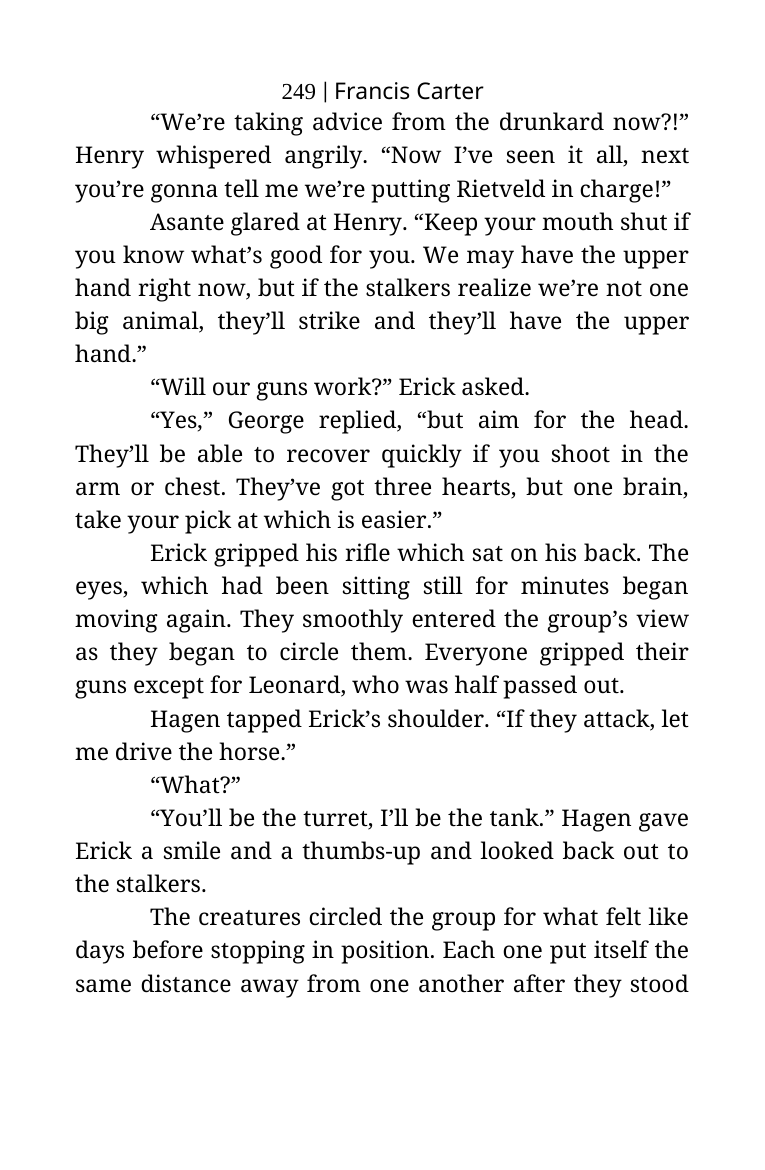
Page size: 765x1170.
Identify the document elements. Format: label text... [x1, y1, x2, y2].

text Hagen tapped Erick’s shoulder. “If they attack, let me drive the horse.” [75, 702, 690, 767]
text “Yes,” George replied, “but aim for the head. They’ll be able to recover quickly if you shoot in the arm or chest. They’ve got three hearts, but one brain, take your pick at which is easier.” [75, 404, 690, 535]
text Asante glared at Henry. “Keep your mouth shut if you know what’s good for you. We may have the upper hand right now, but if the stalkers realize we’re not one big animal, they’ll strike and they’ll have the upper hand.” [75, 206, 690, 369]
text Erick gripped his rifle which sat on his back. The eyes, which had been sitting still for minutes began moving again. They smoothly entered the group’s view as they began to circle them. Everyone gripped their guns except for Leonard, who was half passed out. [75, 537, 690, 701]
text “Will our guns work?” Erick asked. [75, 371, 690, 402]
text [75, 901, 690, 999]
text “We’re taking advice from the drunkard now?!” Henry whispered angrily. “Now I’ve seen it all, next you’re gonna tell me we’re putting Rietveld in charge!” [75, 106, 690, 204]
text “What?” [75, 769, 690, 800]
text “You’ll be the turret, I’ll be the tank.” Hagen gave Erick a smile and a thumbs-up and looked back out to the stalkers. [75, 802, 690, 899]
